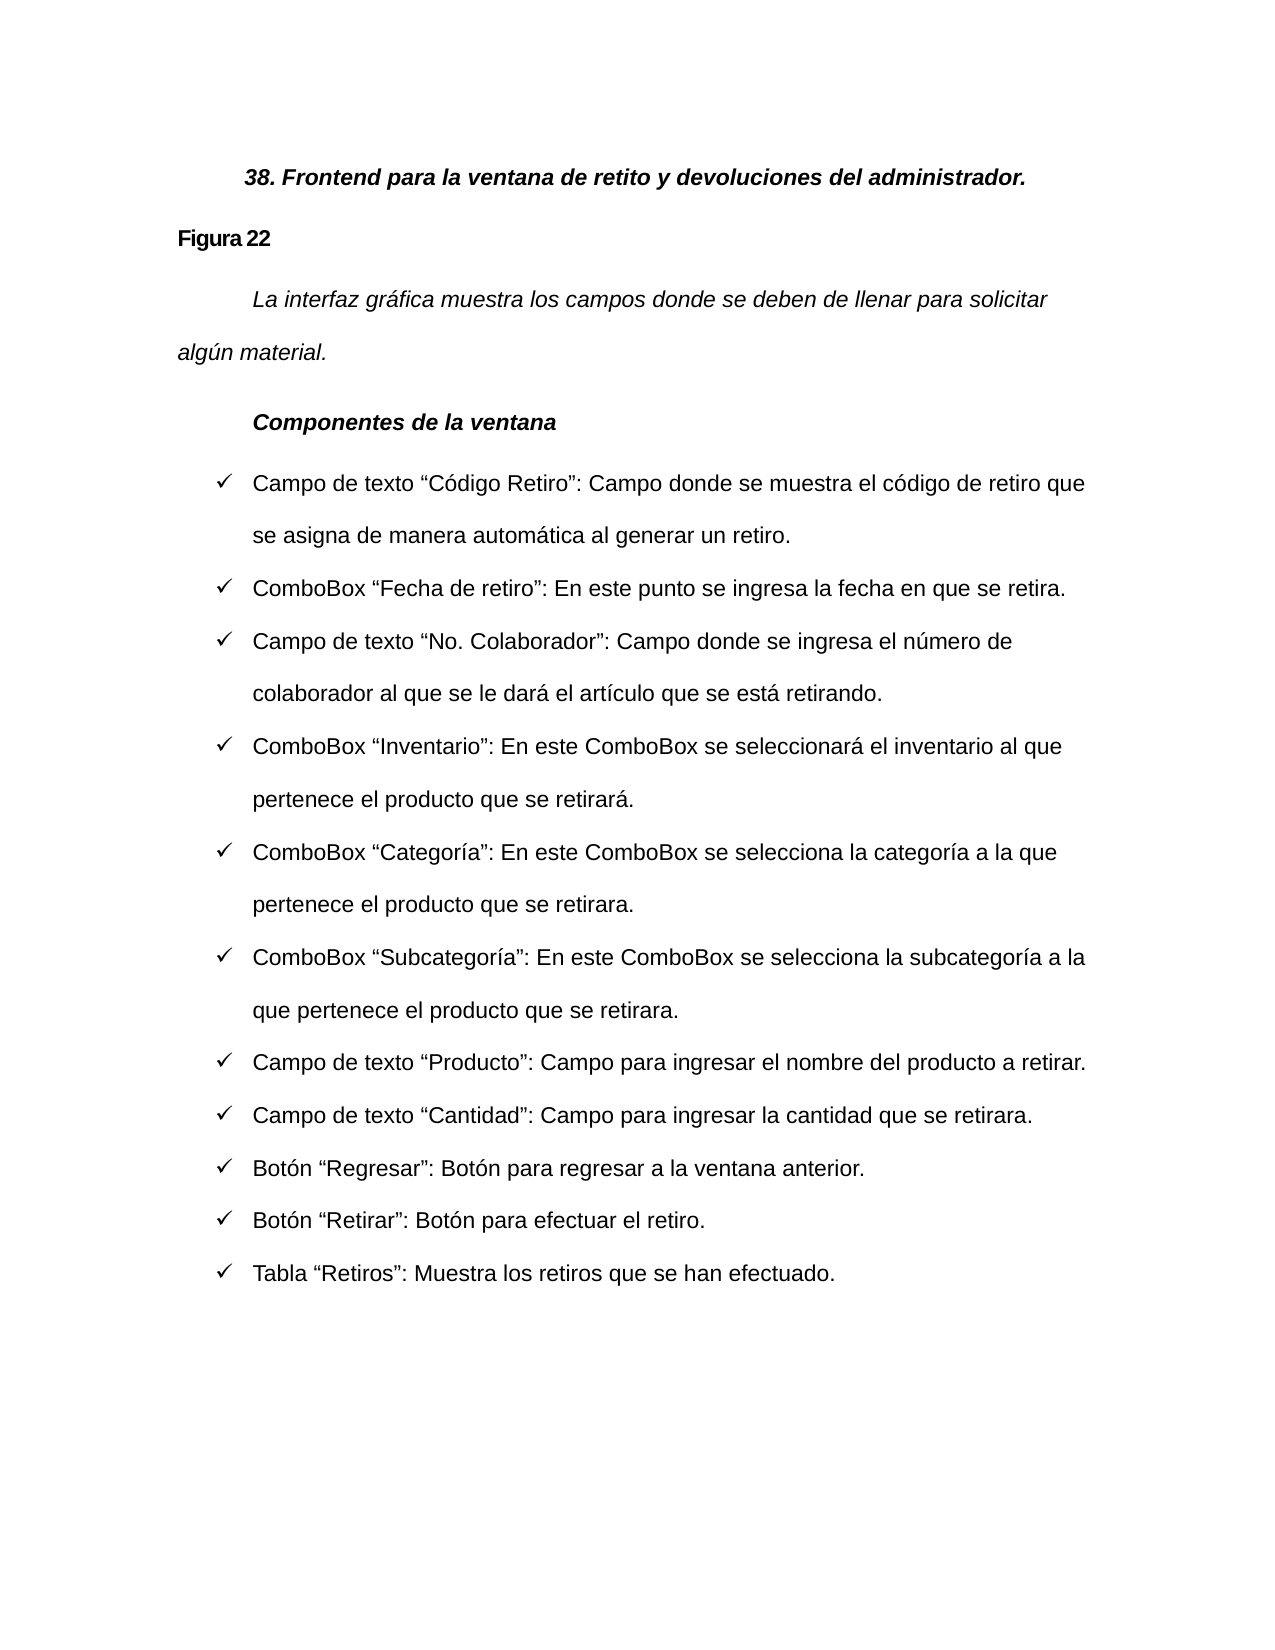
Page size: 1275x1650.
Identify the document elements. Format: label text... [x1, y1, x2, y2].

list ComboBox “Categoría”: En este ComboBox se selecciona la categoría a la que pertenece el producto que se retirara. [215, 838, 1098, 918]
subtitle Frontend para la ventana de retito y devoluciones del administrador. [244, 164, 1098, 191]
list ComboBox “Fecha de retiro”: En este punto se ingresa la fecha en que se retira. [215, 575, 1098, 601]
text La interfaz gráfica muestra los campos donde se deben de llenar para solicitar algún material. [177, 286, 1098, 366]
list Campo de texto “Producto”: Campo para ingresar el nombre del producto a retirar. [215, 1049, 1098, 1076]
list Campo de texto “Cantidad”: Campo para ingresar la cantidad que se retirara. [215, 1102, 1098, 1128]
list Botón “Retirar”: Botón para efectuar el retiro. [215, 1207, 1098, 1234]
list Botón “Regresar”: Botón para regresar a la ventana anterior. [215, 1155, 1098, 1181]
list ComboBox “Subcategoría”: En este ComboBox se selecciona la subcategoría a la que pertenece el producto que se retirara. [215, 944, 1098, 1023]
title Figura 22 [177, 225, 1098, 252]
list Campo de texto “Código Retiro”: Campo donde se muestra el código de retiro que se asigna de manera automática al generar un retiro. [215, 469, 1098, 549]
subtitle Componentes de la ventana [177, 408, 1098, 435]
list Campo de texto “No. Colaborador”: Campo donde se ingresa el número de colaborador al que se le dará el artículo que se está retirando. [215, 628, 1098, 707]
list Tabla “Retiros”: Muestra los retiros que se han efectuado. [215, 1260, 1098, 1287]
list ComboBox “Inventario”: En este ComboBox se seleccionará el inventario al que pertenece el producto que se retirará. [215, 733, 1098, 812]
